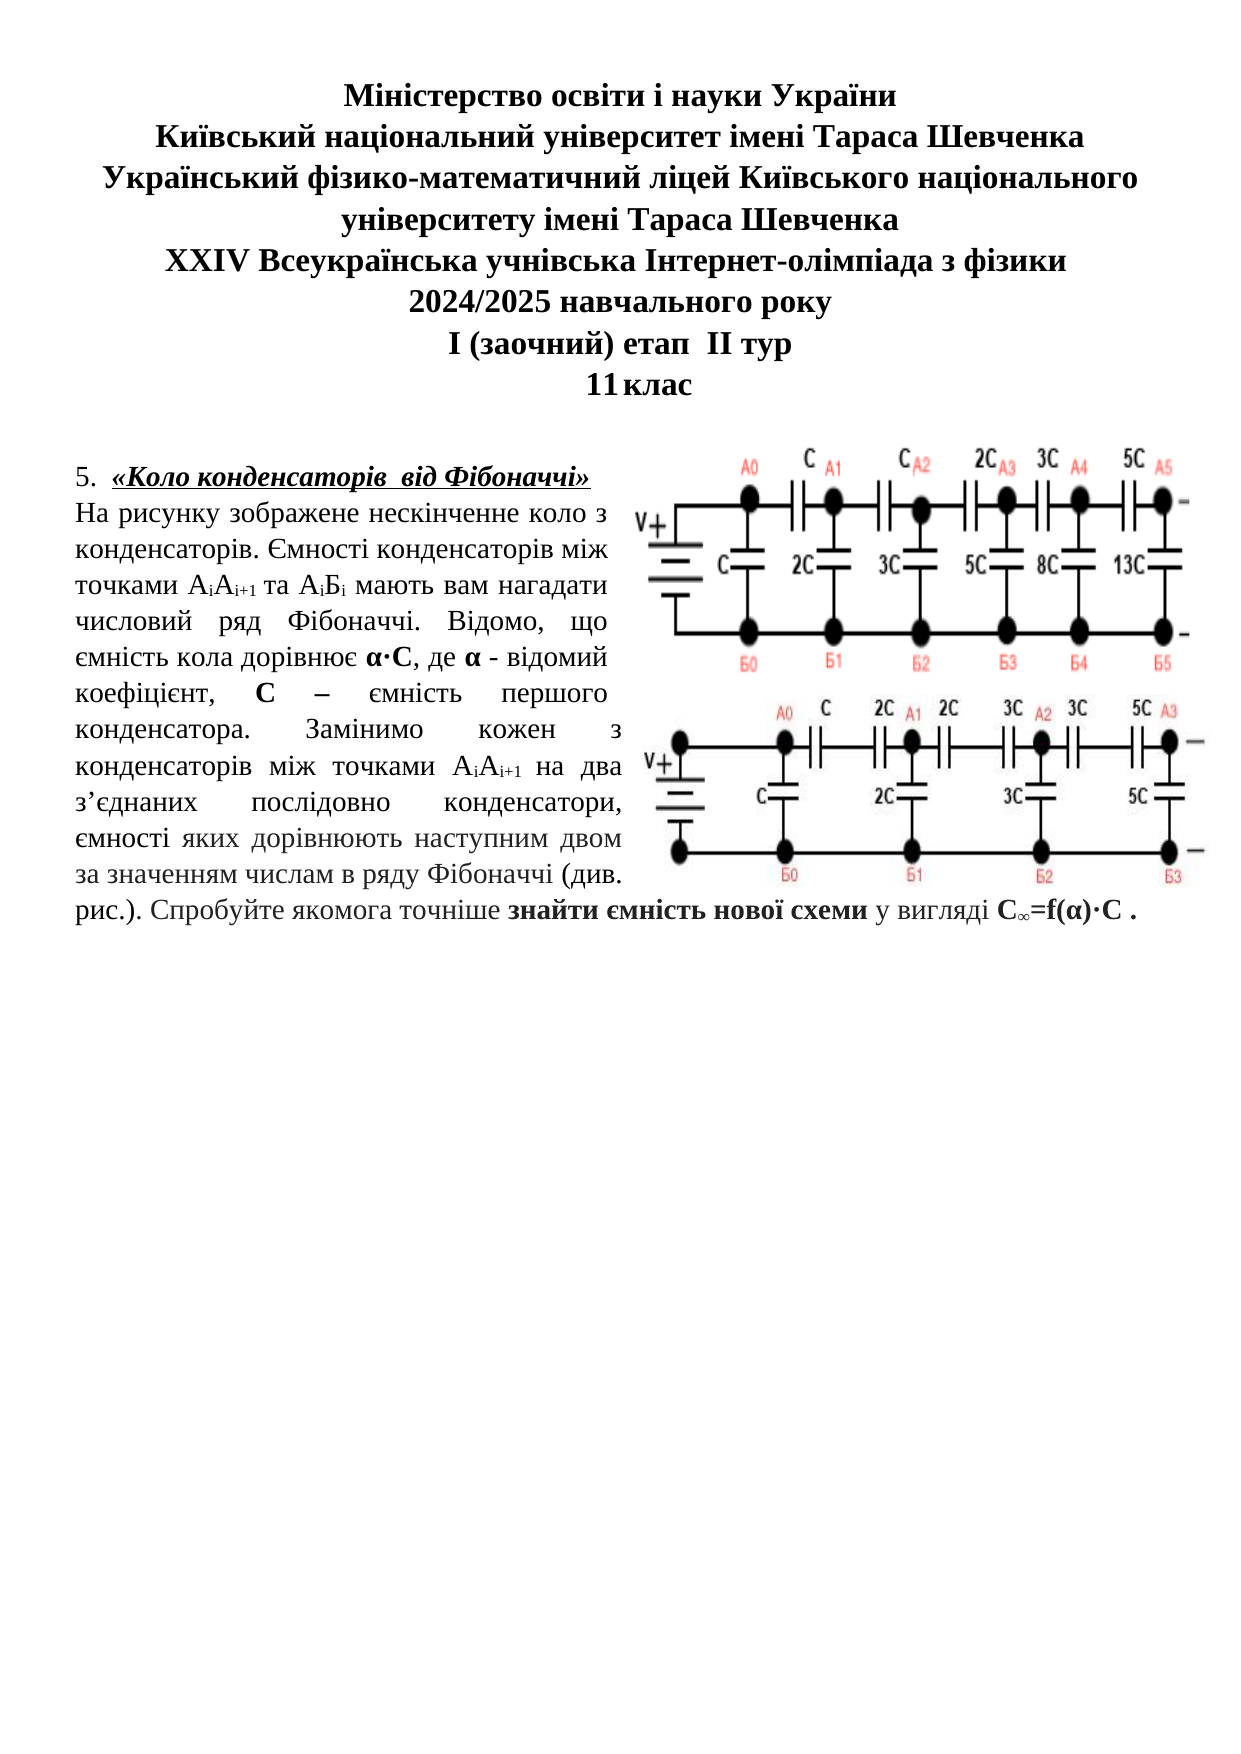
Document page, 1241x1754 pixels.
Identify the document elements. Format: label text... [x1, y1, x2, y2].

list клас [112, 364, 1165, 403]
picture [626, 445, 1190, 676]
text Міністерство освіти і науки України [75, 75, 1165, 113]
list XXIV Всеукраїнська учнівська Інтернет-олімпіада з фізики 2024/2025 навчального року [75, 240, 1165, 320]
picture [641, 695, 1216, 887]
list І (заочний) етап ІІ тур [75, 323, 1165, 361]
list Київський національний університет імені Тараса Шевченка [75, 116, 1165, 155]
text На рисунку зображене нескінченне коло з конденсаторів. Ємності конденсаторів між точками АіАі+1 та АіБі мають вам нагадати числовий ряд Фібоначчі. Відомо, що ємність кола дорівнює α·С, де α - відомий коефіцієнт, С – ємність першого конденсатора. Замінимо кожен з конденсаторів між точками АіАі+1 на два з’єднаних послідовно конденсатори, ємності яких дорівнюють наступним двом за значенням числам в ряду Фібоначчі (див. рис.). Спробуйте якомога точніше знайти ємність нової схеми у вигляді С∞=f(α)·С . [75, 495, 1165, 926]
list Український фізико-математичний ліцей Київського національного університету імені Тараса Шевченка [75, 158, 1165, 237]
text 5. «Коло конденсаторів від Фібоначчі» [75, 459, 626, 492]
